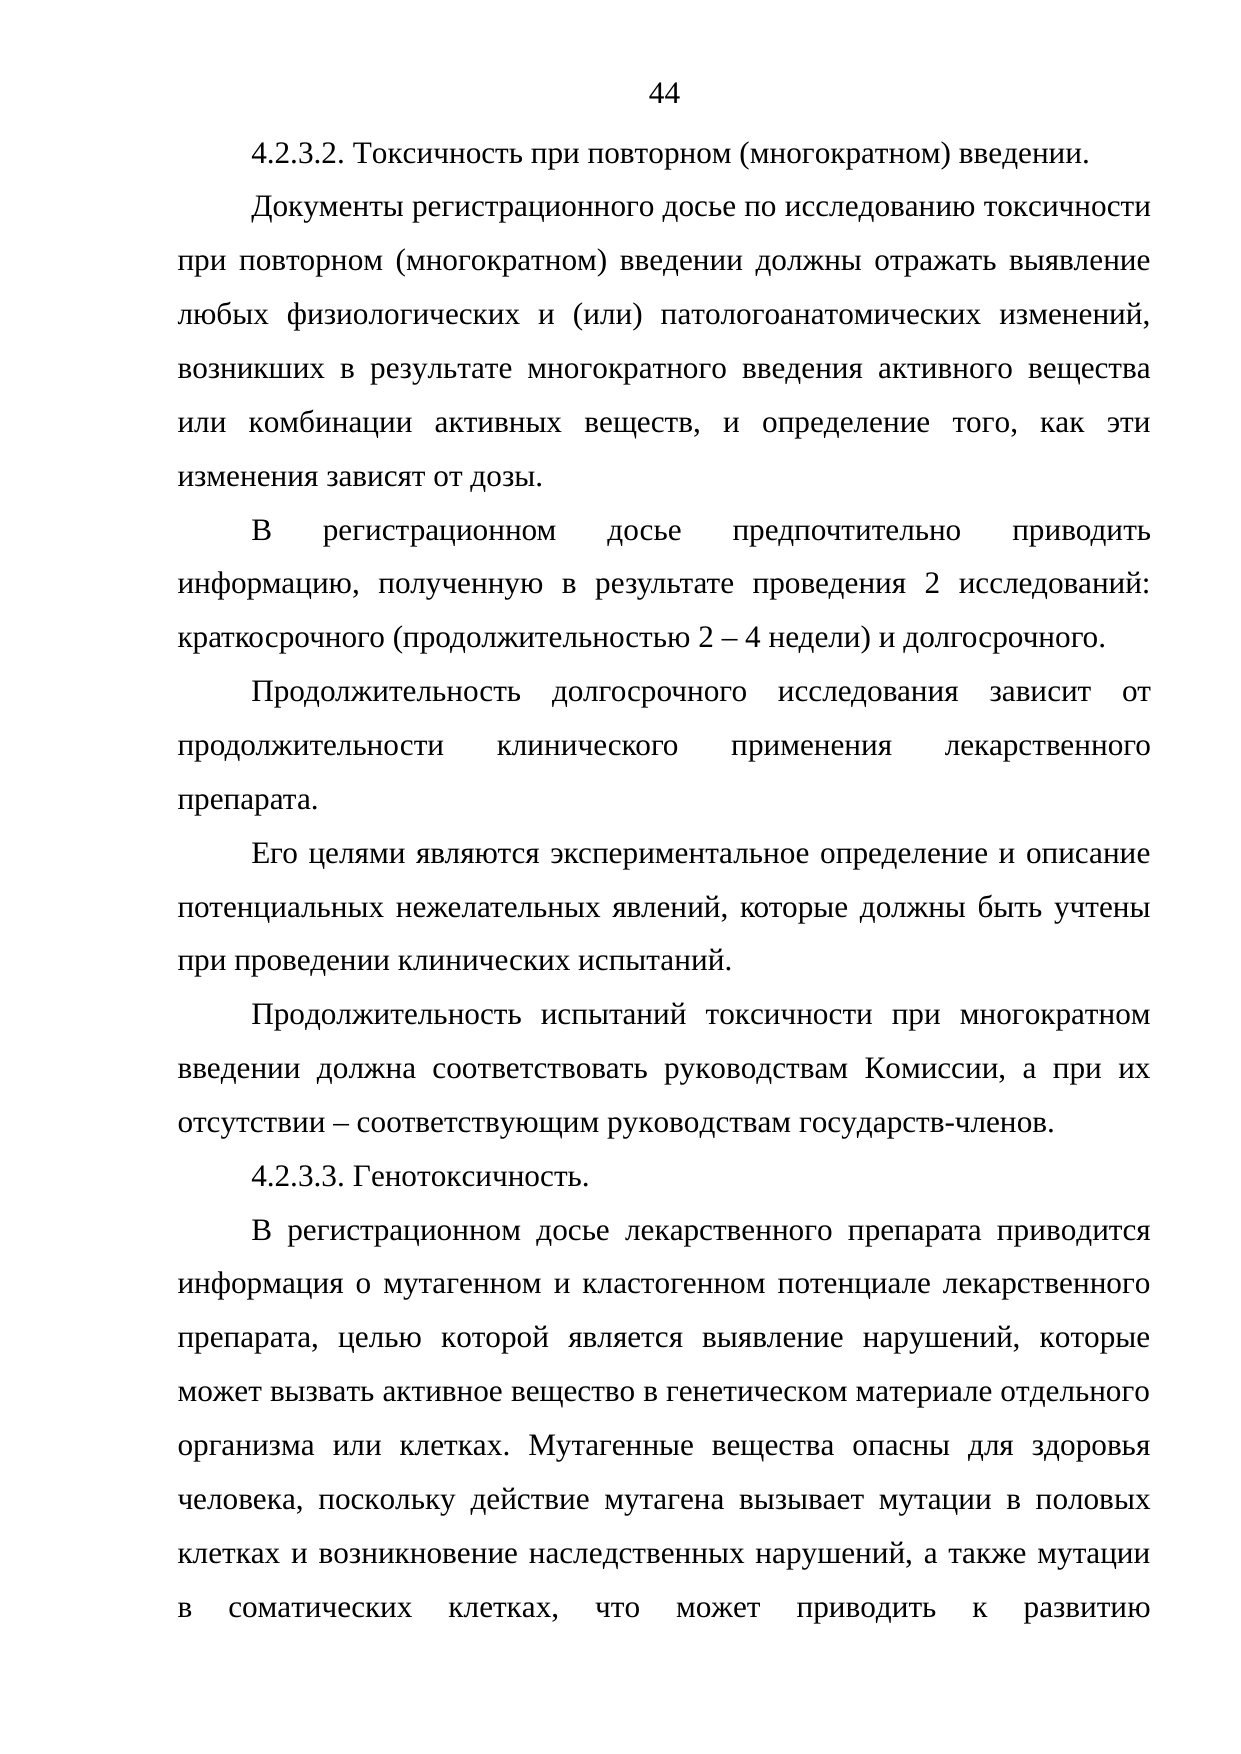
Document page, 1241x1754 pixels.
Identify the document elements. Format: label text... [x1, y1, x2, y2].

text 4.2.3.2. Токсичность при повторном (многократном) введении. [177, 134, 1152, 170]
text Продолжительность долгосрочного исследования зависит от продолжительности клинического применения лекарственного препарата. [177, 672, 1152, 816]
text Его целями являются экспериментальное определение и описание потенциальных нежелательных явлений, которые должны быть учтены при проведении клинических испытаний. [177, 834, 1152, 978]
text 4.2.3.3. Генотоксичность. [177, 1157, 1152, 1193]
text В регистрационном досье предпочтительно приводить информацию, полученную в результате проведения 2 исследований: краткосрочного (продолжительностью 2 – 4 недели) и долгосрочного. [177, 511, 1152, 654]
text Продолжительность испытаний токсичности при многократном введении должна соответствовать руководствам Комиссии, а при их отсутствии – соответствующим руководствам государств-членов. [177, 996, 1152, 1139]
text Документы регистрационного досье по исследованию токсичности при повторном (многократном) введении должны отражать выявление любых физиологических и (или) патологоанатомических изменений, возникших в результате многократного введения активного вещества или комбинации активных веществ, и определение того, как эти изменения зависят от дозы. [177, 188, 1152, 493]
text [177, 1211, 1152, 1624]
